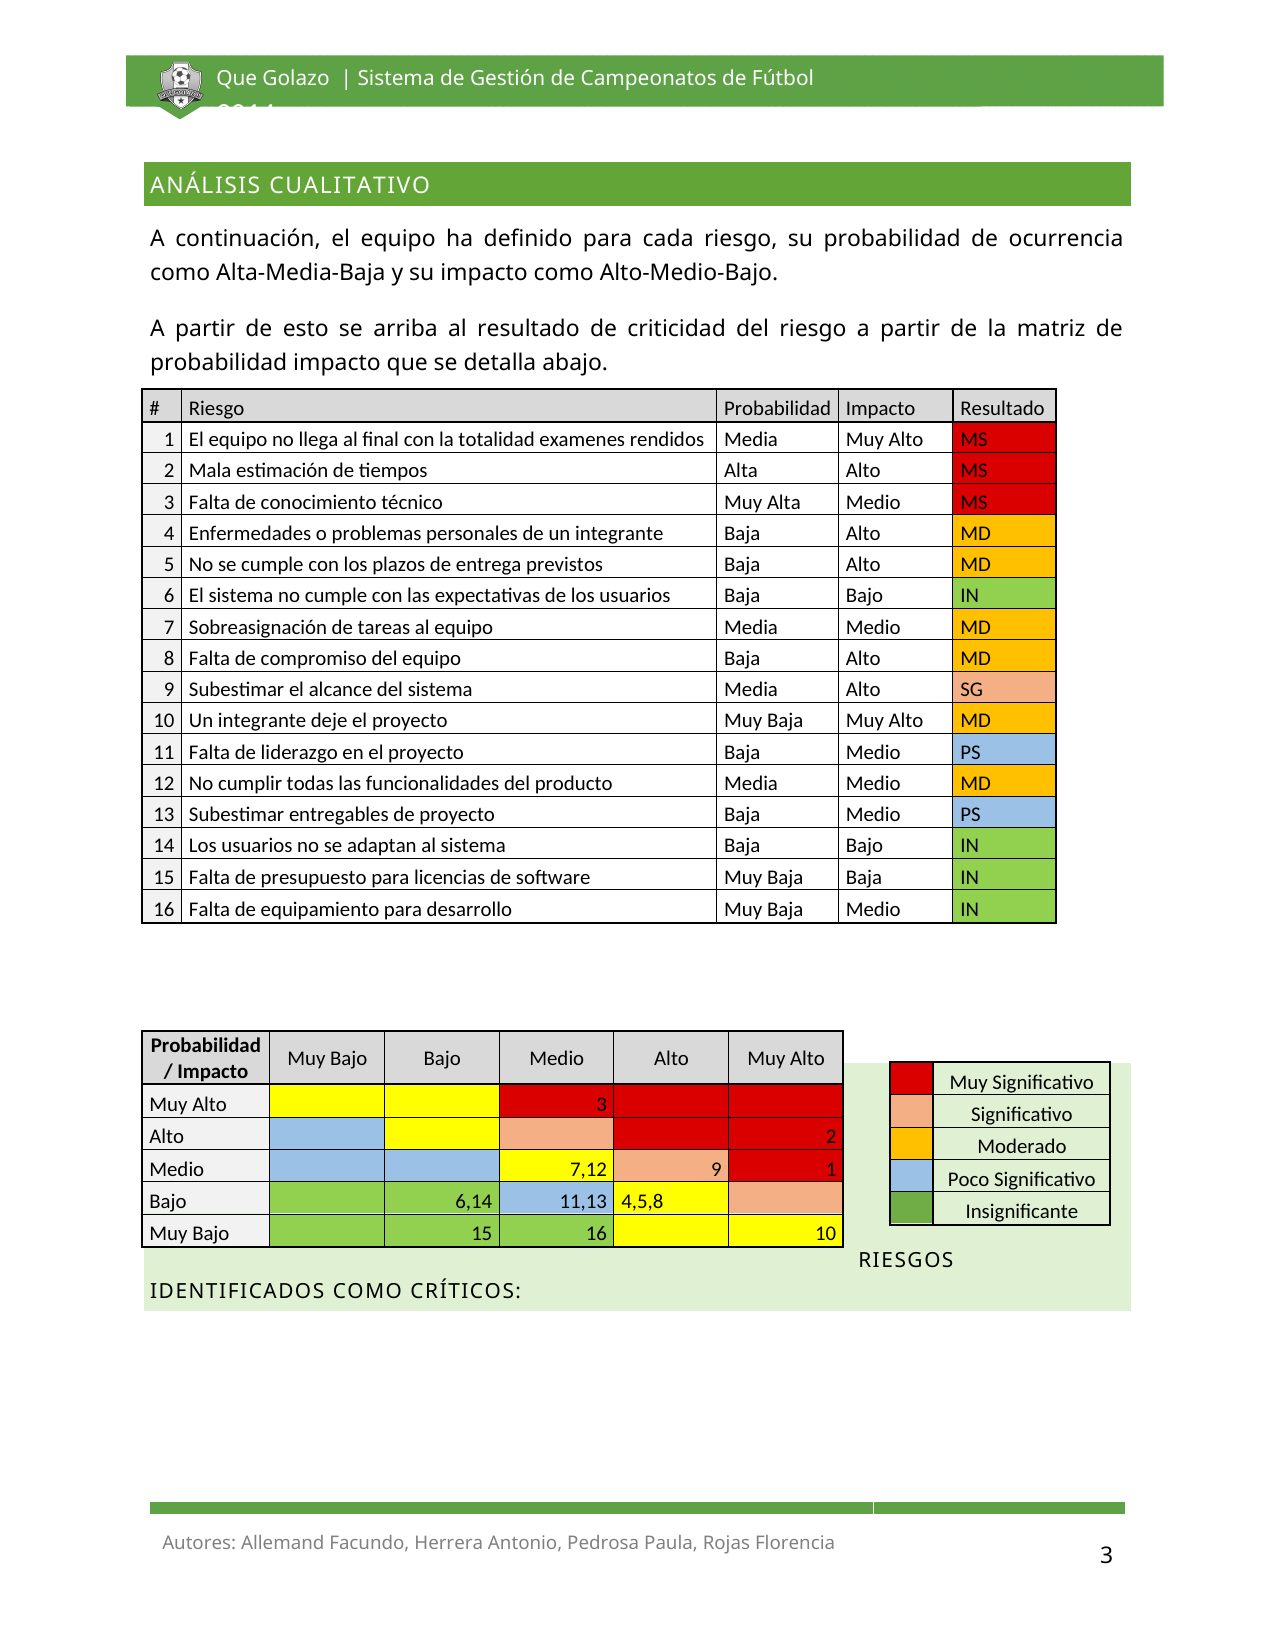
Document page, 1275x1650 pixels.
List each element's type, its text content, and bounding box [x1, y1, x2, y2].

table_cell PS [953, 734, 1055, 764]
table_header Muy Significativo [934, 1063, 1109, 1094]
table_cell Falta de compromiso del equipo [182, 640, 716, 671]
subtitle Riesgos identificados como críticos: [150, 1070, 1125, 1305]
table_cell Muy Bajo [143, 1215, 269, 1246]
table_cell Alto [143, 1118, 269, 1149]
table_cell MD [953, 765, 1055, 796]
table_cell Muy Alto [839, 703, 952, 733]
table_cell MD [953, 703, 1055, 733]
table_cell IN [953, 890, 1055, 922]
table_cell Baja [839, 859, 952, 889]
table_cell Alto [839, 515, 952, 546]
table_cell [385, 1150, 499, 1181]
table_cell MS [953, 423, 1055, 452]
table_cell [270, 1150, 384, 1181]
table_cell [270, 1215, 384, 1246]
table_cell 4 [143, 515, 181, 546]
table_cell Muy Baja [717, 703, 838, 733]
table_cell 16 [143, 890, 181, 922]
table_cell 10 [729, 1215, 842, 1246]
table_cell Falta de equipamiento para desarrollo [182, 890, 716, 922]
table_cell [891, 1160, 932, 1191]
table_cell Falta de presupuesto para licencias de software [182, 859, 716, 889]
table_header Bajo [385, 1032, 499, 1083]
table_header Medio [500, 1032, 613, 1083]
table_cell Moderado [934, 1128, 1109, 1159]
table_header Muy Bajo [270, 1032, 384, 1083]
table_cell Media [717, 423, 838, 452]
table_cell 7,12 [500, 1150, 613, 1181]
table_cell Mala estimación de tiempos [182, 453, 716, 483]
table_cell Baja [717, 547, 838, 577]
table_cell Muy Alto [839, 423, 952, 452]
table_cell Un integrante deje el proyecto [182, 703, 716, 733]
table_cell 6 [143, 578, 181, 608]
table_cell MD [953, 515, 1055, 546]
table_cell IN [953, 859, 1055, 889]
table_cell No cumplir todas las funcionalidades del producto [182, 765, 716, 796]
table_cell [891, 1128, 932, 1159]
table_cell El sistema no cumple con las expectativas de los usuarios [182, 578, 716, 608]
table_header Muy Alto [729, 1032, 842, 1083]
table_header Riesgo [182, 390, 716, 421]
table_cell 4,5,8 [614, 1182, 728, 1213]
table_cell [729, 1182, 842, 1213]
table_cell Subestimar el alcance del sistema [182, 672, 716, 702]
table_cell Sobreasignación de tareas al equipo [182, 609, 716, 639]
table_cell Falta de liderazgo en el proyecto [182, 734, 716, 764]
table_cell Medio [839, 734, 952, 764]
table_cell Muy Baja [717, 890, 838, 922]
table_cell 1 [729, 1150, 842, 1181]
table_header Probabilidad / Impacto [143, 1032, 269, 1083]
table_cell 2 [143, 453, 181, 483]
table_cell 1 [143, 423, 181, 452]
table_cell [270, 1085, 384, 1117]
table_cell 9 [143, 672, 181, 702]
table_cell 10 [143, 703, 181, 733]
text A partir de esto se arriba al resultado de criticidad del riesgo a partir de la matriz de probabilidad impacto que se detalla abajo. [150, 311, 1125, 377]
table_cell Baja [717, 797, 838, 827]
table_cell Muy Alto [143, 1085, 269, 1117]
table_cell Media [717, 672, 838, 702]
table_cell 15 [385, 1215, 499, 1246]
table_cell Significativo [934, 1095, 1109, 1127]
table_cell Media [717, 765, 838, 796]
table_header [891, 1063, 932, 1094]
table_cell 2 [729, 1118, 842, 1149]
table_cell Alto [839, 640, 952, 671]
table_cell Insignificante [934, 1192, 1109, 1223]
table_cell Alta [717, 453, 838, 483]
table_cell Baja [717, 578, 838, 608]
table_cell 12 [143, 765, 181, 796]
table_cell 13 [143, 797, 181, 827]
table_cell MS [953, 484, 1055, 514]
table_cell Baja [717, 828, 838, 858]
table_cell No se cumple con los plazos de entrega previstos [182, 547, 716, 577]
table_cell 8 [143, 640, 181, 671]
table_cell Muy Alta [717, 484, 838, 514]
table_cell [891, 1095, 932, 1127]
table_cell 3 [143, 484, 181, 514]
table_header Probabilidad [717, 390, 838, 421]
table_cell 11 [143, 734, 181, 764]
table_header Impacto [839, 390, 952, 421]
table_cell IN [953, 578, 1055, 608]
table_cell [729, 1085, 842, 1117]
table_cell [614, 1215, 728, 1246]
table_header Alto [614, 1032, 728, 1083]
table_cell El equipo no llega al final con la totalidad examenes rendidos [182, 423, 716, 452]
table_cell 15 [143, 859, 181, 889]
table_cell [614, 1085, 728, 1117]
table_cell IN [953, 828, 1055, 858]
table_cell 7 [143, 609, 181, 639]
table_cell Muy Baja [717, 859, 838, 889]
table_cell Poco Significativo [934, 1160, 1109, 1191]
table_cell Bajo [839, 578, 952, 608]
table_cell 3 [500, 1085, 613, 1117]
table_cell Medio [839, 890, 952, 922]
table_cell 6,14 [385, 1182, 499, 1213]
table_cell [614, 1118, 728, 1149]
table_cell Los usuarios no se adaptan al sistema [182, 828, 716, 858]
table_cell MD [953, 547, 1055, 577]
table_cell 9 [614, 1150, 728, 1181]
table_cell [385, 1085, 499, 1117]
table_cell MD [953, 640, 1055, 671]
table_cell Baja [717, 734, 838, 764]
table_cell Medio [839, 484, 952, 514]
table_cell Subestimar entregables de proyecto [182, 797, 716, 827]
table_cell [500, 1118, 613, 1149]
table_cell Medio [839, 797, 952, 827]
table_cell Bajo [143, 1182, 269, 1213]
table_cell PS [953, 797, 1055, 827]
table_cell Enfermedades o problemas personales de un integrante [182, 515, 716, 546]
table_cell Baja [717, 515, 838, 546]
table_cell [270, 1118, 384, 1149]
table_cell Alto [839, 453, 952, 483]
table_cell SG [953, 672, 1055, 702]
table_header Resultado [954, 390, 1055, 421]
table_cell Baja [717, 640, 838, 671]
table_cell MS [953, 453, 1055, 483]
table_header # [143, 390, 181, 421]
table_cell Media [717, 609, 838, 639]
table_cell Alto [839, 672, 952, 702]
table_cell Medio [839, 765, 952, 796]
table_cell 5 [143, 547, 181, 577]
table_cell Alto [839, 547, 952, 577]
table_cell [891, 1192, 932, 1223]
table_cell Medio [839, 609, 952, 639]
table_cell Medio [143, 1150, 269, 1181]
table_cell 16 [500, 1215, 613, 1246]
table_cell 11,13 [500, 1182, 613, 1213]
table_cell [385, 1118, 499, 1149]
table_cell 14 [143, 828, 181, 858]
subtitle Análisis Cualitativo [150, 169, 1125, 200]
table_cell MD [953, 609, 1055, 639]
table_cell Falta de conocimiento técnico [182, 484, 716, 514]
text A continuación, el equipo ha definido para cada riesgo, su probabilidad de ocurrencia como Alta-Media-Baja y su impacto como Alto-Medio-Bajo. [150, 222, 1125, 287]
table_cell Bajo [839, 828, 952, 858]
table_cell [270, 1182, 384, 1213]
